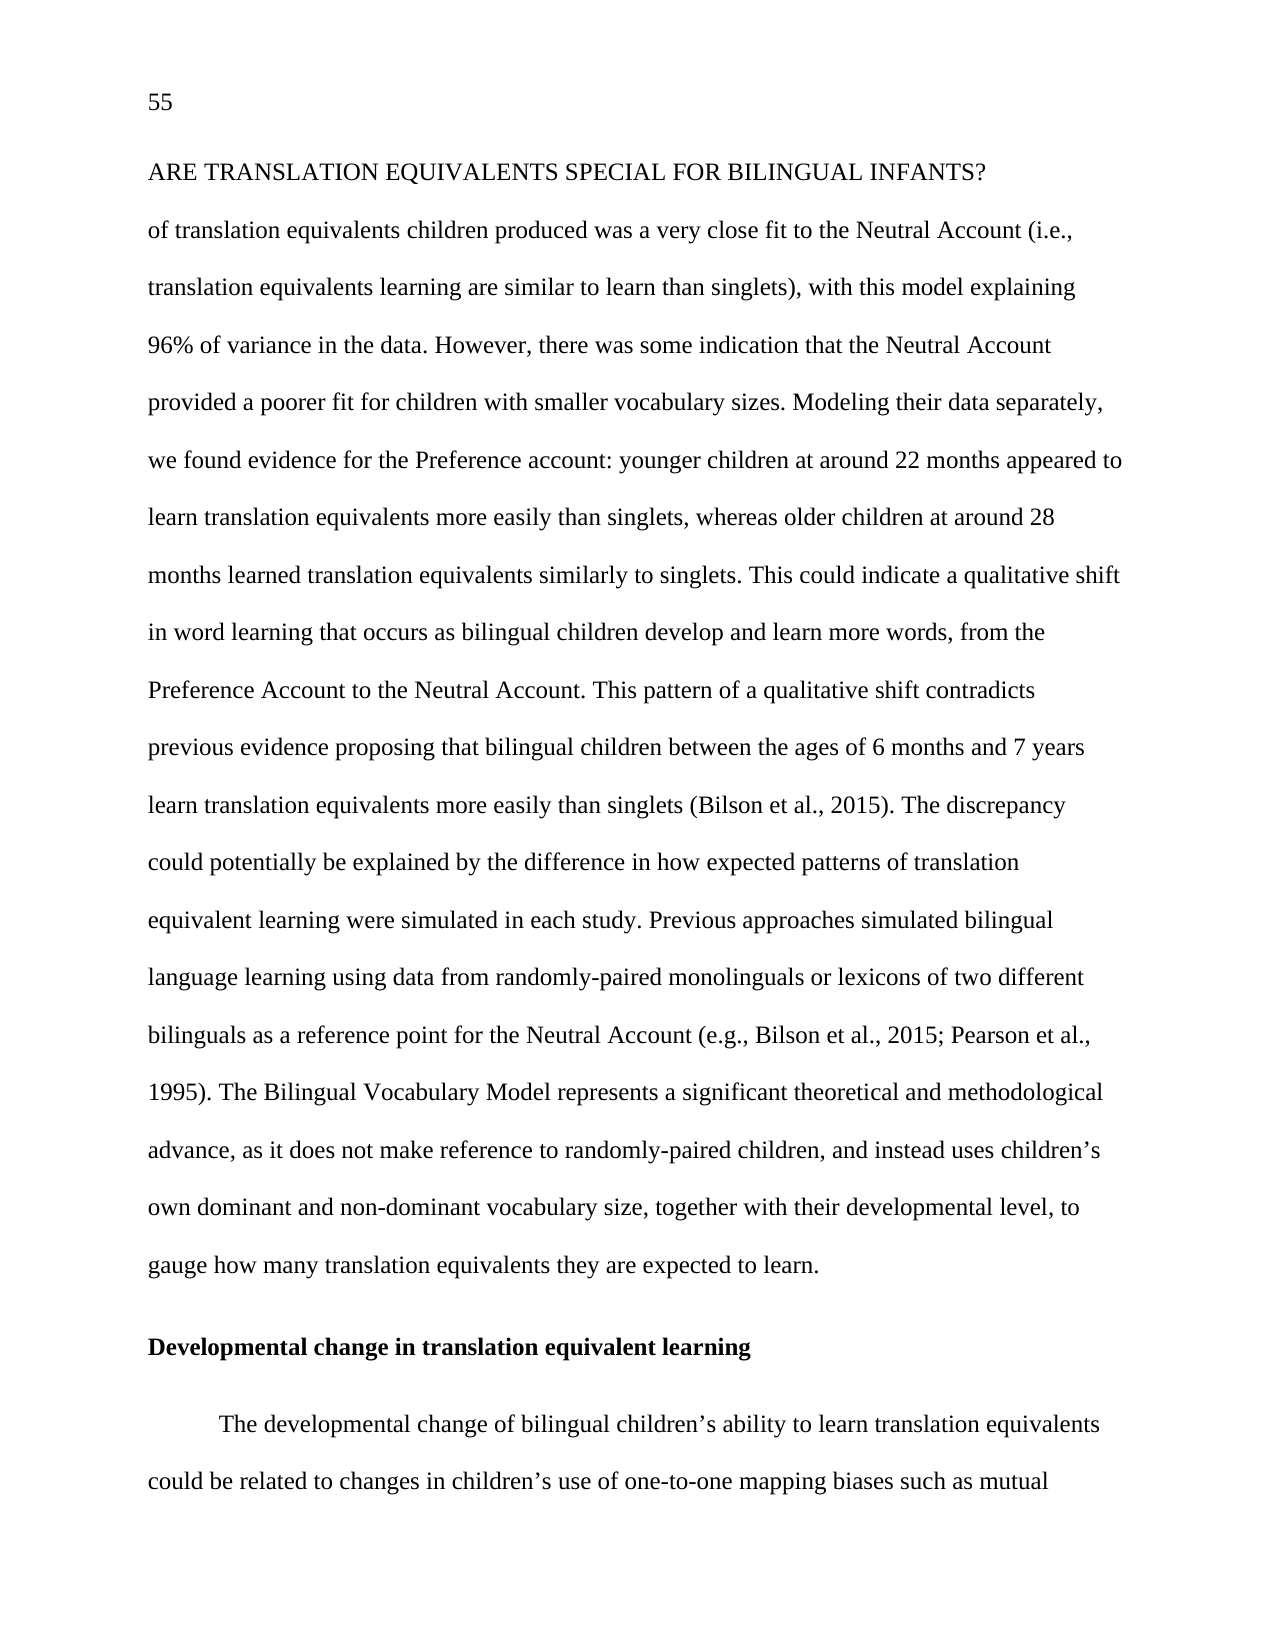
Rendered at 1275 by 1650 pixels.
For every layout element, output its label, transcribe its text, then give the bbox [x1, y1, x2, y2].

subtitle Developmental change in translation equivalent learning [148, 1332, 1127, 1361]
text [148, 215, 1127, 1279]
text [148, 1409, 1127, 1495]
